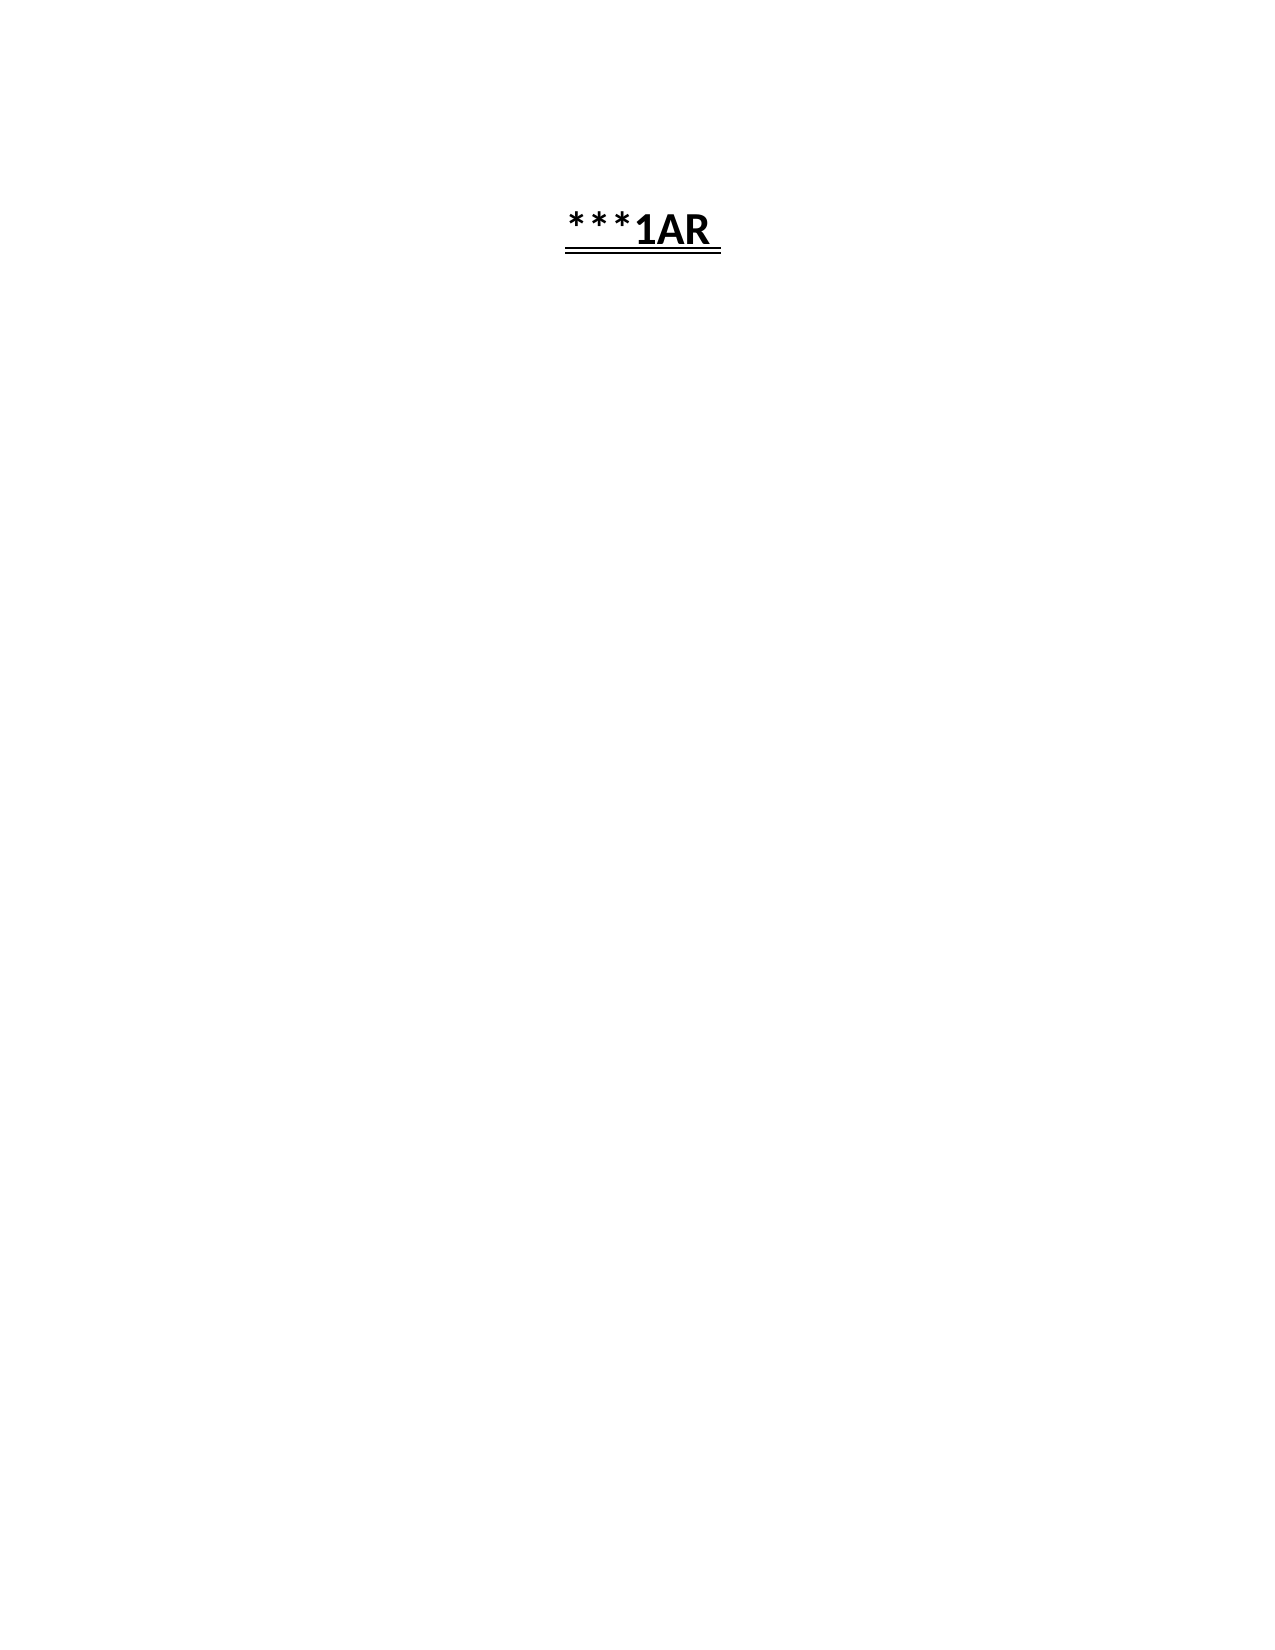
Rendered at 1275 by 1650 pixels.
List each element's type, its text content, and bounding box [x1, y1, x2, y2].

subtitle ***1AR [150, 200, 1125, 256]
